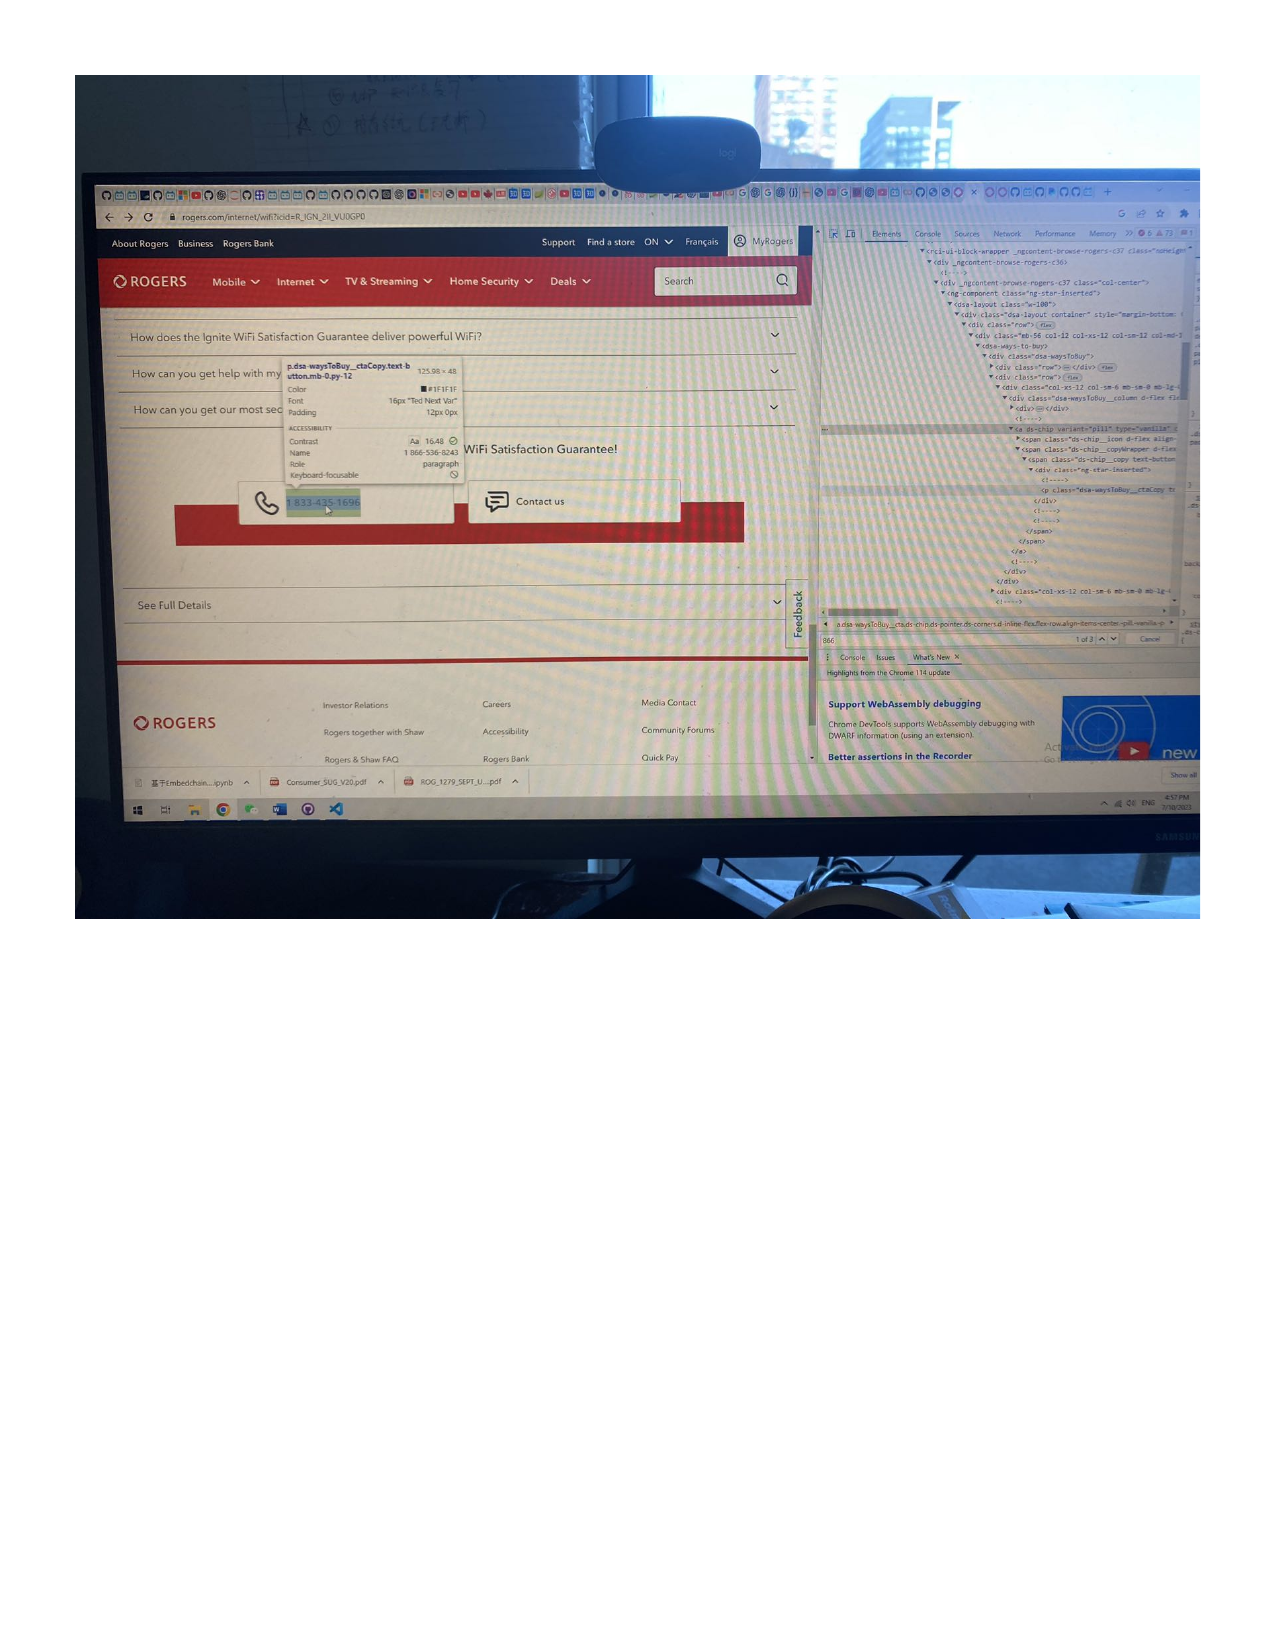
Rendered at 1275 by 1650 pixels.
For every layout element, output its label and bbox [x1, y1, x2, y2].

picture [75, 75, 1200, 919]
